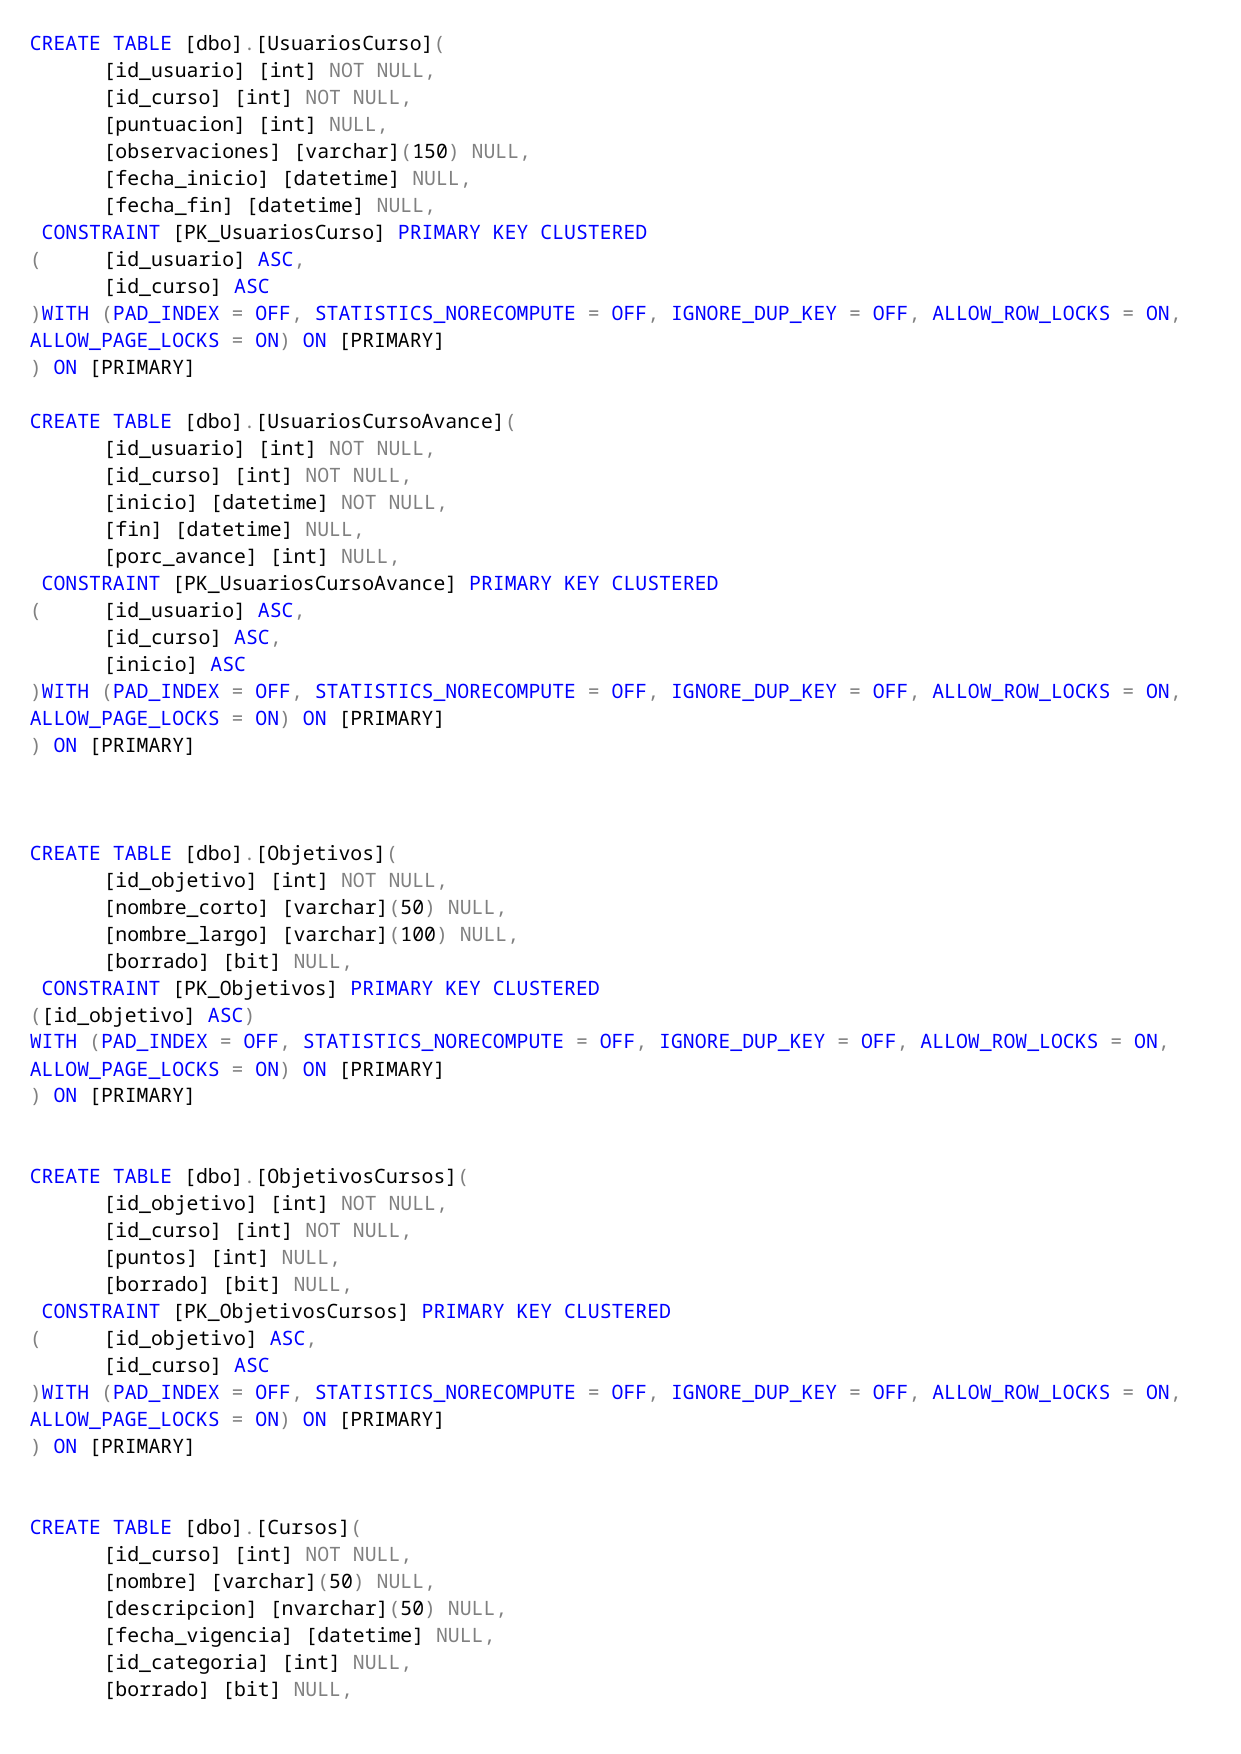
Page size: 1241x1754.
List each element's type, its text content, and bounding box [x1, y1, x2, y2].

text [id_curso] [int] NOT NULL, [29, 83, 1211, 111]
text [inicio] [datetime] NOT NULL, [29, 488, 1211, 515]
text [fecha_inicio] [datetime] NULL, [29, 164, 1211, 191]
text [descripcion] [nvarchar](50) NULL, [29, 1594, 1211, 1621]
text CREATE TABLE [dbo].[ObjetivosCursos]( [29, 1163, 1211, 1190]
text [borrado] [bit] NULL, [29, 947, 1211, 974]
text )WITH (PAD_INDEX = OFF, STATISTICS_NORECOMPUTE = OFF, IGNORE_DUP_KEY = OFF, ALLOW_ROW_LOCKS = ON, ALLOW_PAGE_LOCKS = ON) ON [PRIMARY] [29, 1378, 1211, 1432]
text [borrado] [bit] NULL, [29, 1675, 1211, 1702]
text ([id_objetivo] ASC) [29, 1001, 1211, 1028]
text )WITH (PAD_INDEX = OFF, STATISTICS_NORECOMPUTE = OFF, IGNORE_DUP_KEY = OFF, ALLOW_ROW_LOCKS = ON, ALLOW_PAGE_LOCKS = ON) ON [PRIMARY] [29, 299, 1211, 353]
text [id_objetivo] [int] NOT NULL, [29, 1190, 1211, 1217]
text )WITH (PAD_INDEX = OFF, STATISTICS_NORECOMPUTE = OFF, IGNORE_DUP_KEY = OFF, ALLOW_ROW_LOCKS = ON, ALLOW_PAGE_LOCKS = ON) ON [PRIMARY] [29, 677, 1211, 731]
text CREATE TABLE [dbo].[Cursos]( [29, 1513, 1211, 1540]
text [nombre_largo] [varchar](100) NULL, [29, 920, 1211, 947]
text CREATE TABLE [dbo].[Objetivos]( [29, 839, 1211, 866]
text CONSTRAINT [PK_UsuariosCurso] PRIMARY KEY CLUSTERED [29, 218, 1211, 245]
text [observaciones] [varchar](150) NULL, [29, 137, 1211, 164]
text [id_curso] ASC [29, 272, 1211, 299]
text WITH (PAD_INDEX = OFF, STATISTICS_NORECOMPUTE = OFF, IGNORE_DUP_KEY = OFF, ALLOW_ROW_LOCKS = ON, ALLOW_PAGE_LOCKS = ON) ON [PRIMARY] [29, 1028, 1211, 1082]
text [fecha_vigencia] [datetime] NULL, [29, 1621, 1211, 1648]
text CONSTRAINT [PK_UsuariosCursoAvance] PRIMARY KEY CLUSTERED [29, 569, 1211, 596]
text ( [id_usuario] ASC, [29, 245, 1211, 272]
text ) ON [PRIMARY] [29, 353, 1211, 380]
text [nombre_corto] [varchar](50) NULL, [29, 893, 1211, 920]
text [fin] [datetime] NULL, [29, 515, 1211, 542]
text ) ON [PRIMARY] [29, 1432, 1211, 1459]
text [puntuacion] [int] NULL, [29, 111, 1211, 137]
text [nombre] [varchar](50) NULL, [29, 1567, 1211, 1594]
text [id_usuario] [int] NOT NULL, [29, 434, 1211, 461]
text [id_curso] [int] NOT NULL, [29, 461, 1211, 488]
text [id_objetivo] [int] NOT NULL, [29, 866, 1211, 893]
text [id_categoria] [int] NULL, [29, 1648, 1211, 1675]
text [id_usuario] [int] NOT NULL, [29, 57, 1211, 83]
text [id_curso] [int] NOT NULL, [29, 1217, 1211, 1244]
text [fecha_fin] [datetime] NULL, [29, 191, 1211, 218]
text [porc_avance] [int] NULL, [29, 542, 1211, 569]
text [id_curso] ASC [29, 1352, 1211, 1378]
text [id_curso] [int] NOT NULL, [29, 1540, 1211, 1567]
text [inicio] ASC [29, 650, 1211, 677]
text ) ON [PRIMARY] [29, 1082, 1211, 1109]
text CREATE TABLE [dbo].[UsuariosCurso]( [29, 29, 1211, 57]
text [id_curso] ASC, [29, 623, 1211, 650]
text ( [id_usuario] ASC, [29, 596, 1211, 623]
text [puntos] [int] NULL, [29, 1244, 1211, 1271]
text ( [id_objetivo] ASC, [29, 1324, 1211, 1352]
text CREATE TABLE [dbo].[UsuariosCursoAvance]( [29, 407, 1211, 434]
text CONSTRAINT [PK_ObjetivosCursos] PRIMARY KEY CLUSTERED [29, 1298, 1211, 1324]
text ) ON [PRIMARY] [29, 731, 1211, 758]
text [borrado] [bit] NULL, [29, 1271, 1211, 1298]
text CONSTRAINT [PK_Objetivos] PRIMARY KEY CLUSTERED [29, 974, 1211, 1001]
